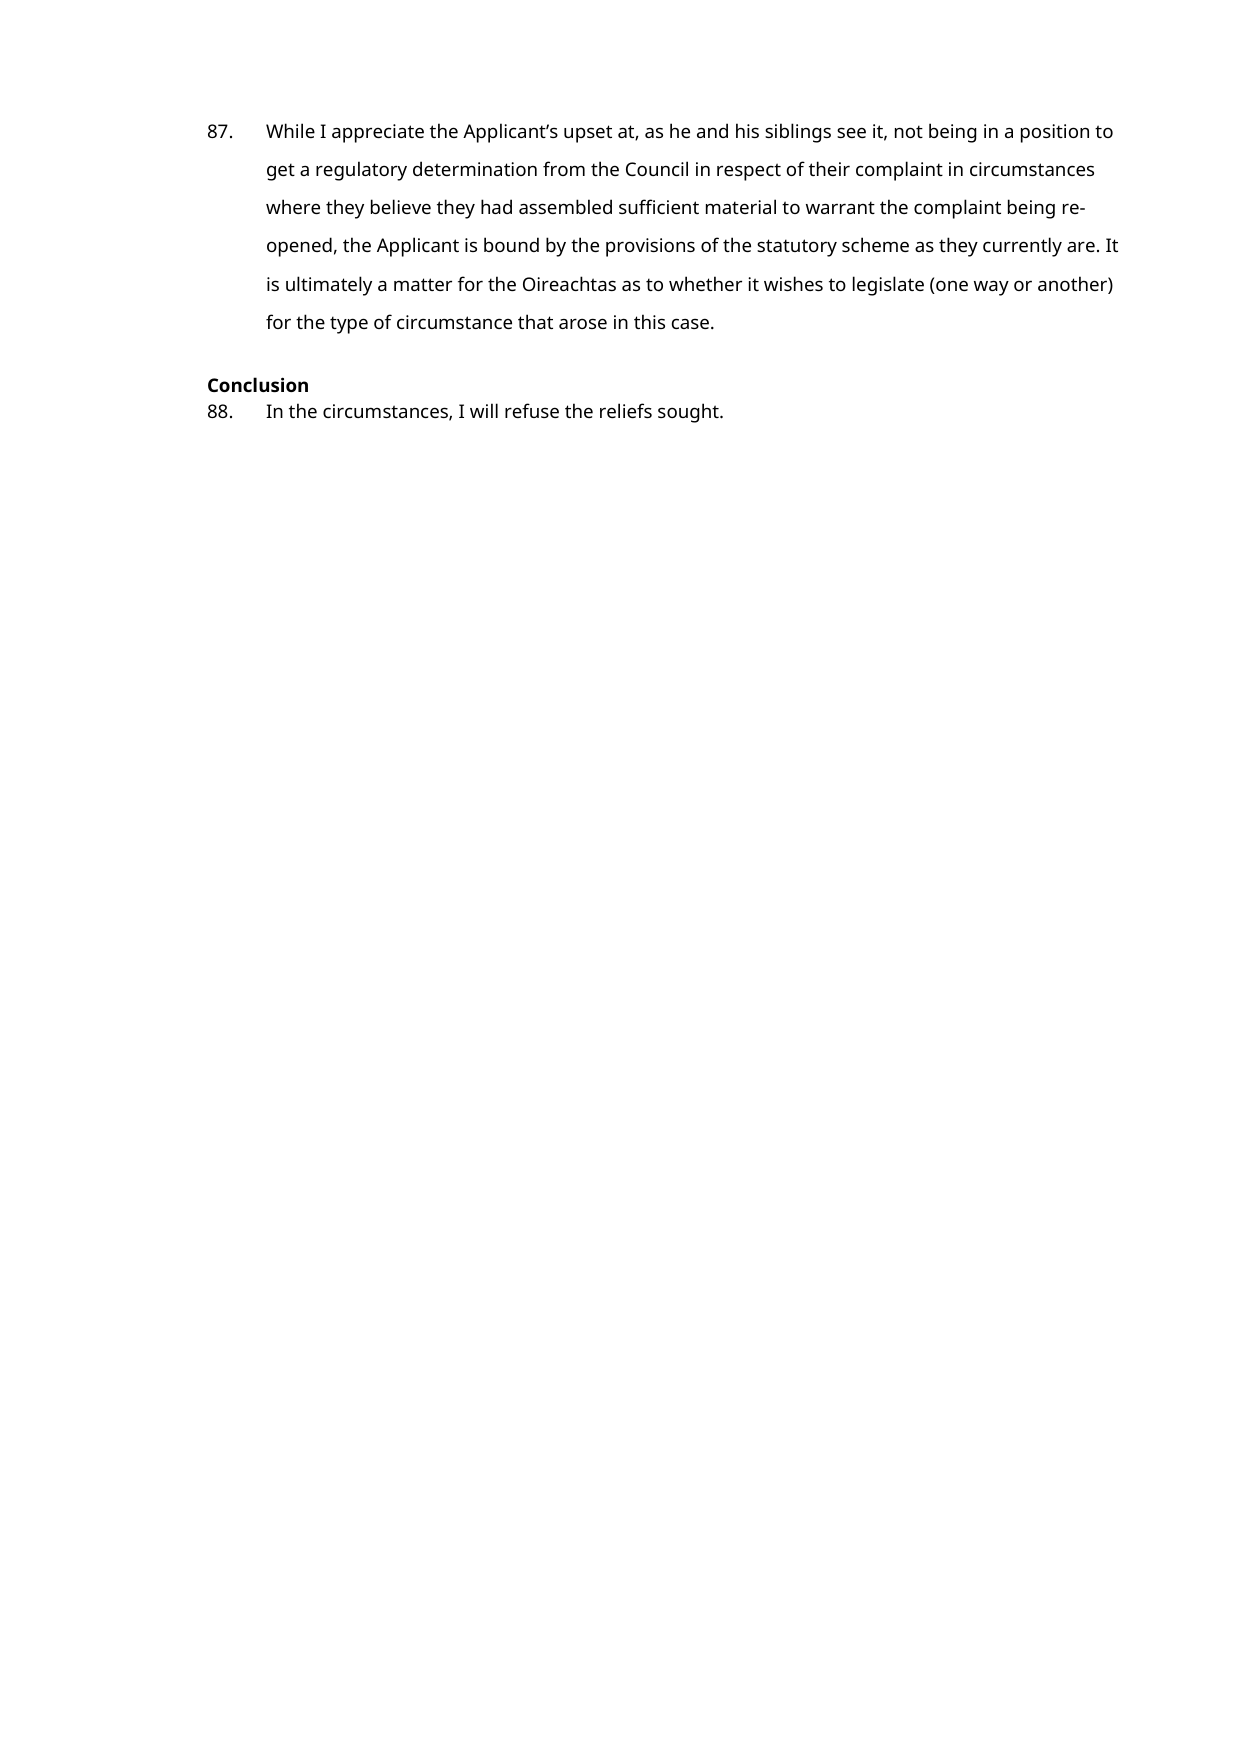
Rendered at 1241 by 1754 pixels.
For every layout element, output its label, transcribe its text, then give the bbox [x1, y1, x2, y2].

text 88. In the circumstances, I will refuse the reliefs sought. [207, 398, 1122, 423]
text 87. While I appreciate the Applicant’s upset at, as he and his siblings see it, not being in a position to get a regulatory determination from the Council in respect of their complaint in circumstances where they believe they had assembled sufficient material to warrant the complaint being re-opened, the Applicant is bound by the provisions of the statutory scheme as they currently are. It is ultimately a matter for the Oireachtas as to whether it wishes to legislate (one way or another) for the type of circumstance that arose in this case. [207, 118, 1122, 335]
subtitle Conclusion [207, 372, 1122, 398]
